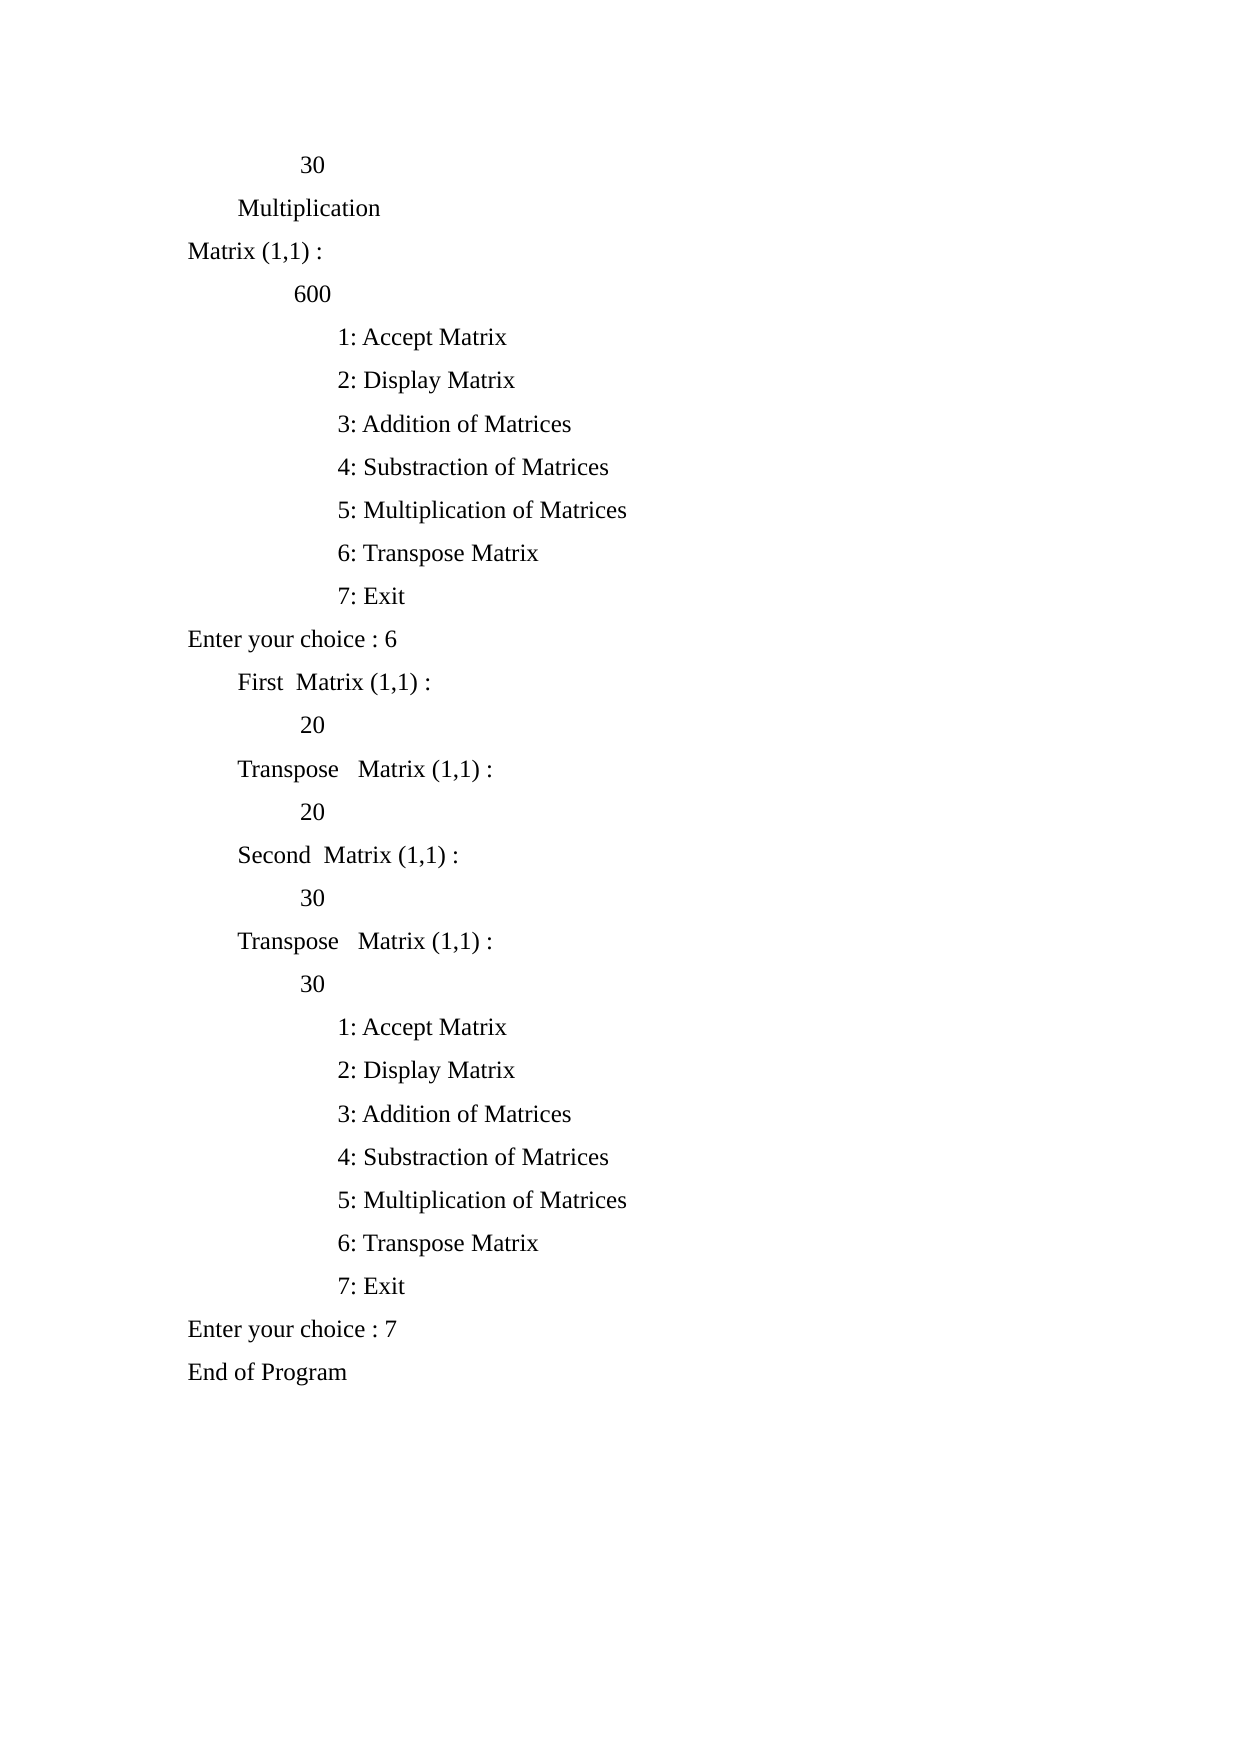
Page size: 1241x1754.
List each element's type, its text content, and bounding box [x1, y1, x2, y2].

list 2: Display Matrix [187, 366, 1072, 394]
list First Matrix (1,1) : [187, 667, 1072, 696]
list 3: Addition of Matrices [187, 409, 1072, 437]
list 2: Display Matrix [187, 1056, 1072, 1084]
list 6: Transpose Matrix [187, 1228, 1072, 1257]
list Enter your choice : 7 [187, 1314, 1072, 1343]
list Enter your choice : 6 [187, 624, 1072, 653]
list 1: Accept Matrix [187, 1012, 1072, 1041]
list Transpose Matrix (1,1) : [187, 926, 1072, 955]
list 30 [187, 969, 1072, 998]
list 20 [187, 711, 1072, 739]
list 3: Addition of Matrices [187, 1099, 1072, 1127]
list 600 [187, 279, 1072, 308]
list Second Matrix (1,1) : [187, 840, 1072, 869]
list 30 [187, 883, 1072, 912]
list 5: Multiplication of Matrices [187, 495, 1072, 524]
list 30 [187, 150, 1072, 179]
list 1: Accept Matrix [187, 322, 1072, 351]
list 6: Transpose Matrix [187, 538, 1072, 567]
list End of Program [187, 1357, 1072, 1386]
list 20 [187, 797, 1072, 826]
list 4: Substraction of Matrices [187, 452, 1072, 481]
list 7: Exit [187, 1271, 1072, 1300]
list Transpose Matrix (1,1) : [187, 754, 1072, 782]
list 5: Multiplication of Matrices [187, 1185, 1072, 1214]
list 4: Substraction of Matrices [187, 1142, 1072, 1171]
list Multiplication [187, 193, 1072, 222]
list 7: Exit [187, 581, 1072, 610]
list Matrix (1,1) : [187, 236, 1072, 265]
